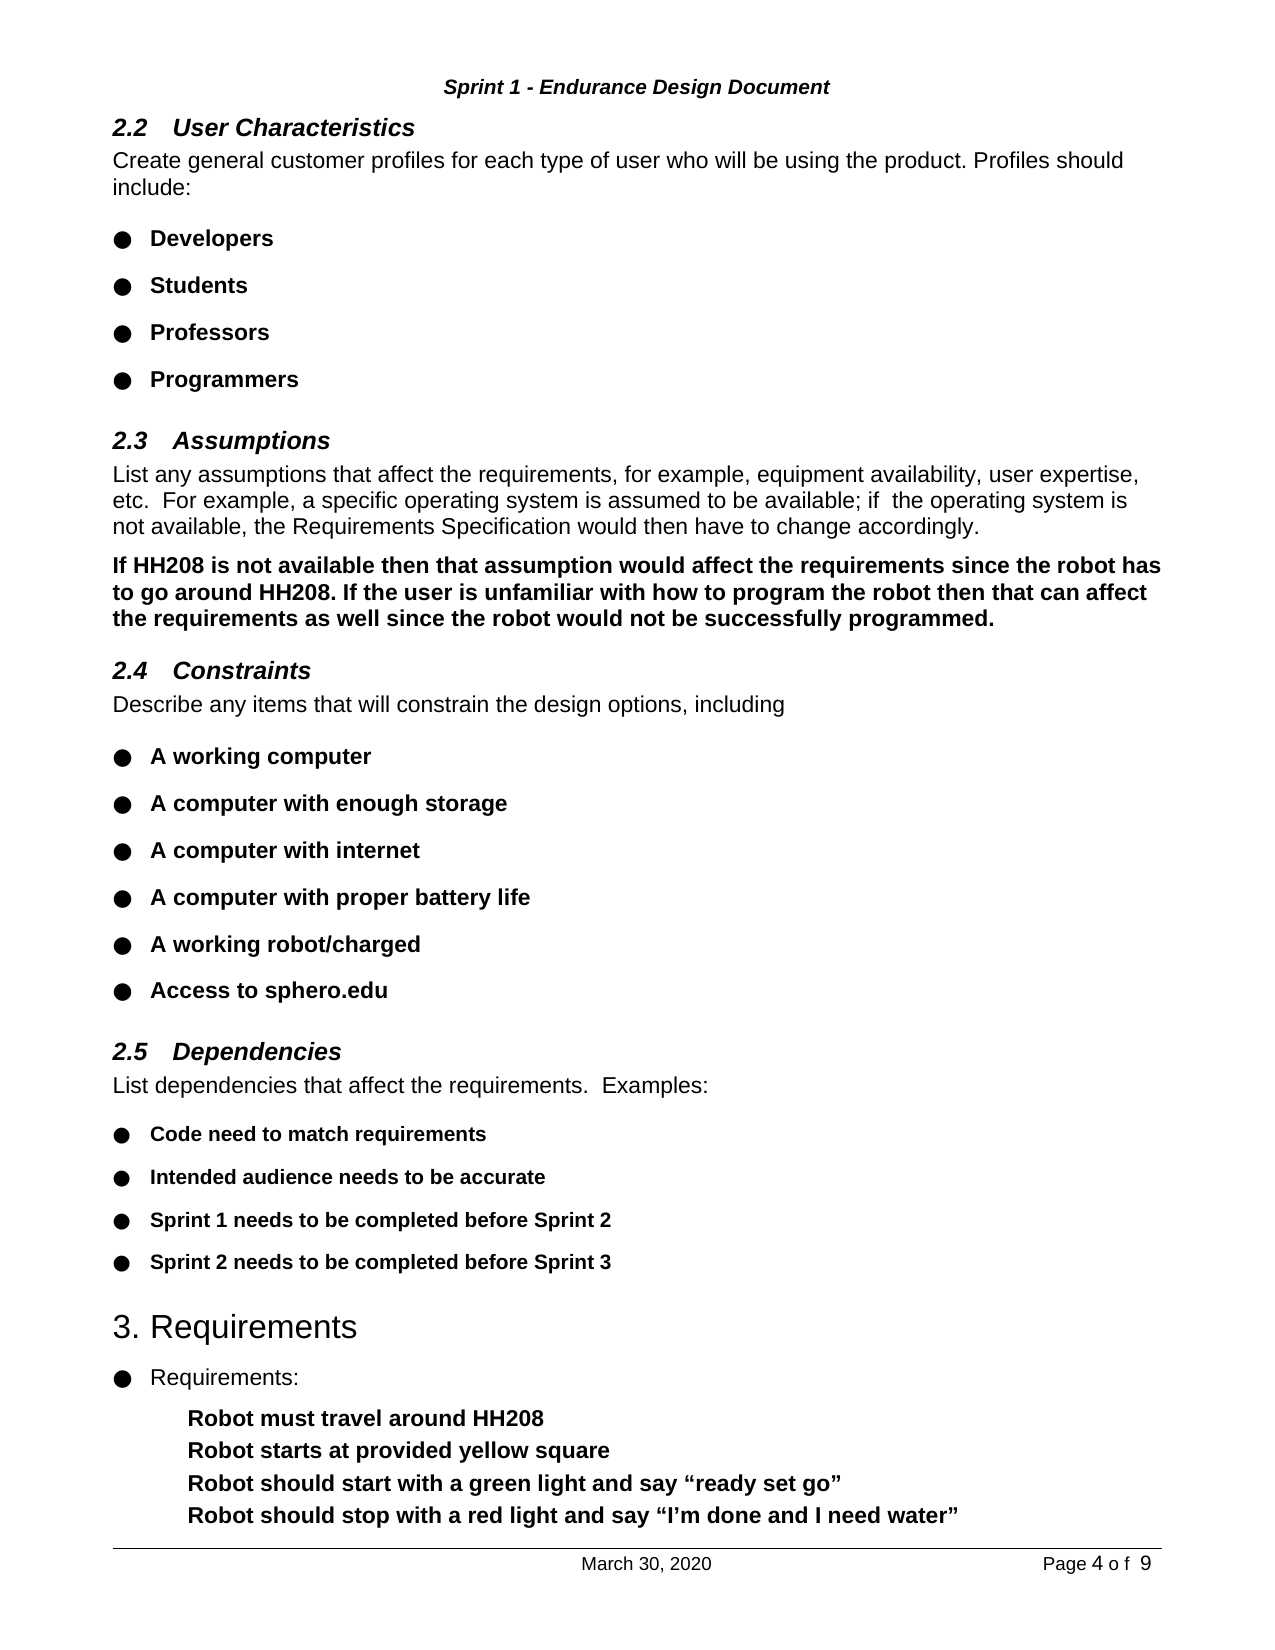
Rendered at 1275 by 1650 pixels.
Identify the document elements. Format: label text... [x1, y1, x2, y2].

list A computer with proper battery life [112, 871, 1162, 918]
subtitle Requirements [112, 1307, 1162, 1345]
subtitle Constraints [112, 656, 1162, 685]
subtitle Dependencies [112, 1037, 1162, 1066]
text If HH208 is not available then that assumption would affect the requirements since the robot has to go around HH208. If the user is unfamiliar with how to program the robot then that can affect the requirements as well since the robot would not be successfully programmed. [112, 552, 1162, 631]
text Robot must travel around HH208 [187, 1404, 1162, 1431]
list A working computer [112, 730, 1162, 777]
text Robot should stop with a red light and say “I’m done and I need water” [187, 1502, 1162, 1529]
text List dependencies that affect the requirements. Examples: [112, 1072, 1162, 1098]
list Code need to match requirements [112, 1111, 1162, 1153]
text List any assumptions that affect the requirements, for example, equipment availability, user expertise, etc. For example, a specific operating system is assumed to be available; if the operating system is not available, the Requirements Specification would then have to change accordingly. [112, 461, 1162, 540]
list Students [112, 260, 1162, 307]
list Requirements: [112, 1351, 1162, 1398]
list Sprint 1 needs to be completed before Sprint 2 [112, 1196, 1162, 1239]
list A working robot/charged [112, 918, 1162, 965]
subtitle User Characteristics [112, 112, 1162, 141]
list Developers [112, 213, 1162, 260]
text Create general customer profiles for each type of user who will be using the product. Profiles should include: [112, 147, 1162, 200]
list Intended audience needs to be accurate [112, 1153, 1162, 1196]
list A computer with internet [112, 824, 1162, 871]
list Programmers [112, 354, 1162, 401]
list A computer with enough storage [112, 777, 1162, 824]
text Robot starts at provided yellow square [187, 1437, 1162, 1463]
list Sprint 2 needs to be completed before Sprint 3 [112, 1239, 1162, 1282]
subtitle Assumptions [112, 426, 1162, 454]
list Access to sphero.edu [112, 965, 1162, 1012]
text Describe any items that will constrain the design options, including [112, 691, 1162, 718]
text Robot should start with a green light and say “ready set go” [187, 1470, 1162, 1496]
list Professors [112, 307, 1162, 354]
